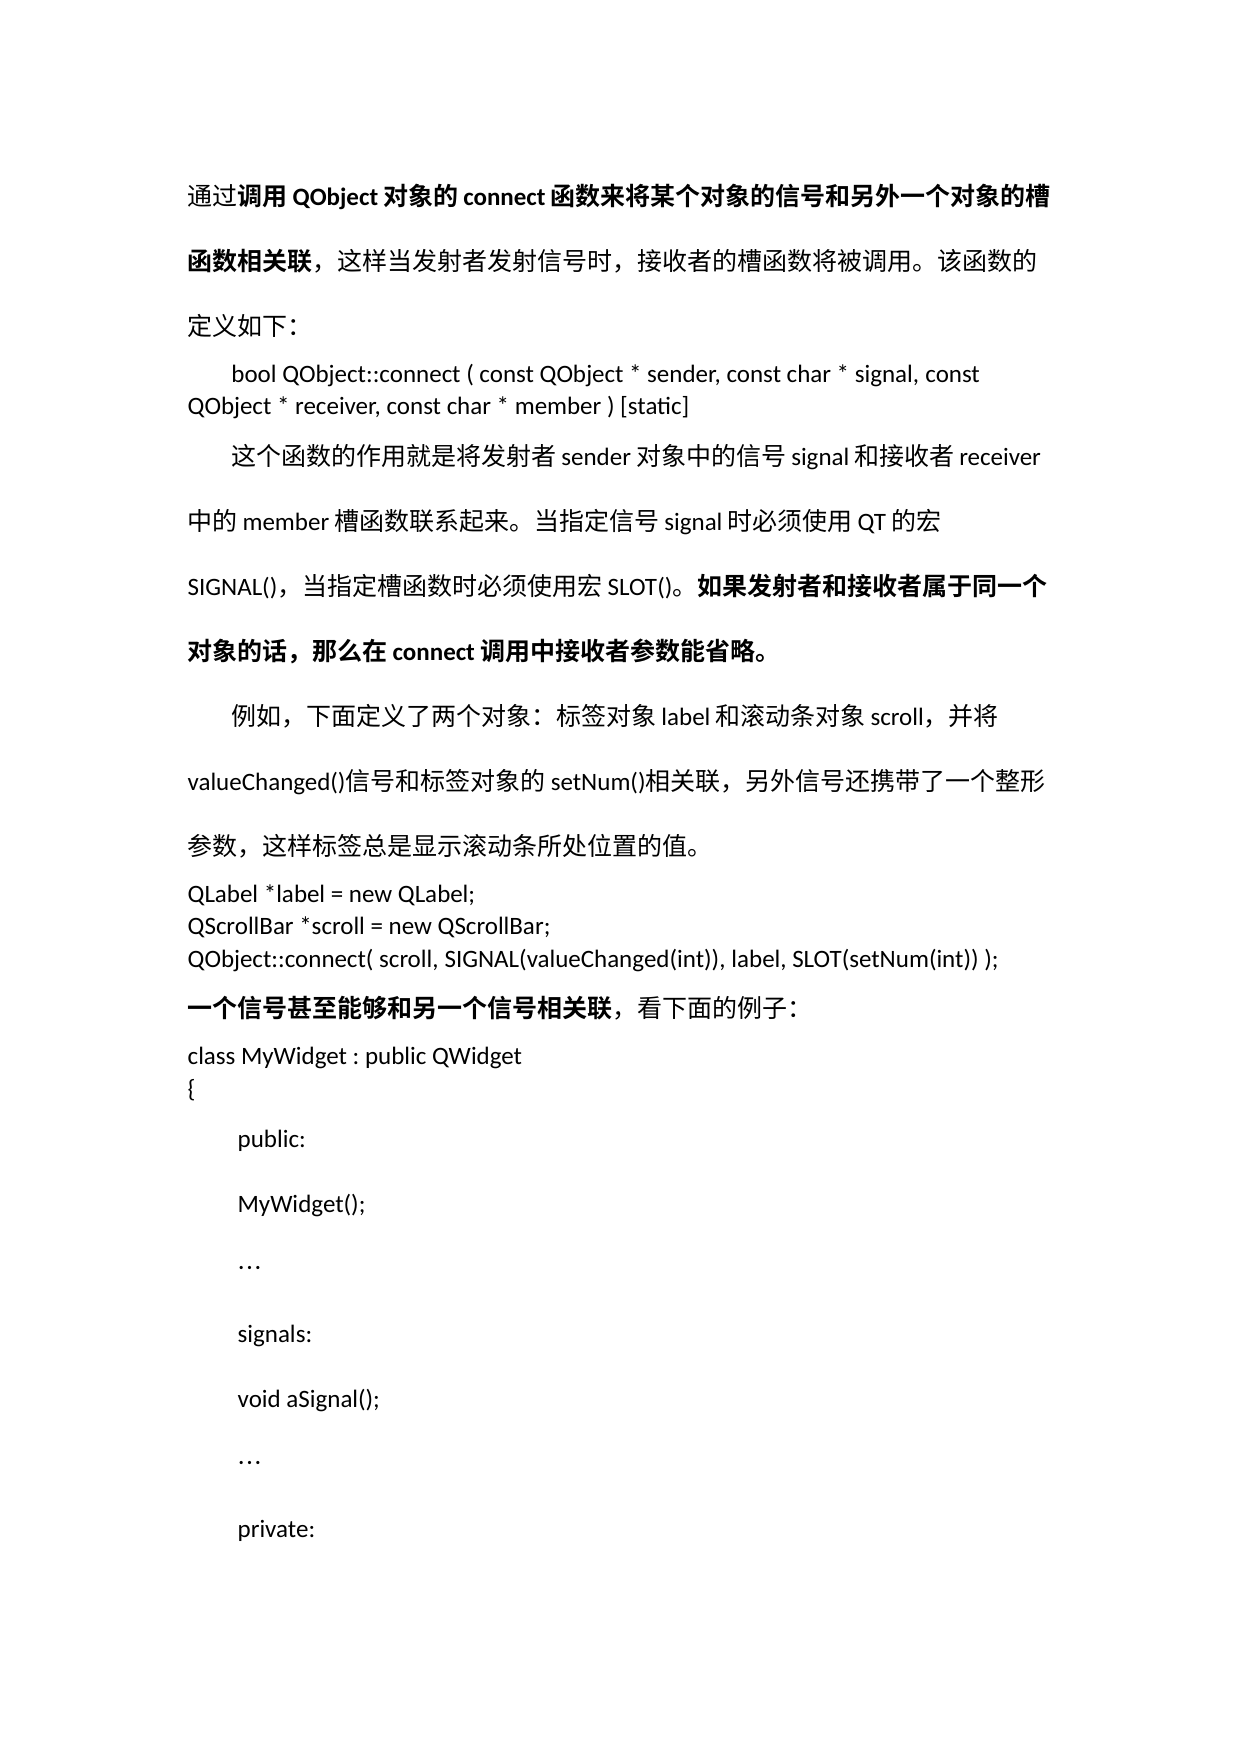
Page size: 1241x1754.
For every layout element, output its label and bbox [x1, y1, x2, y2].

text [187, 162, 1053, 1559]
